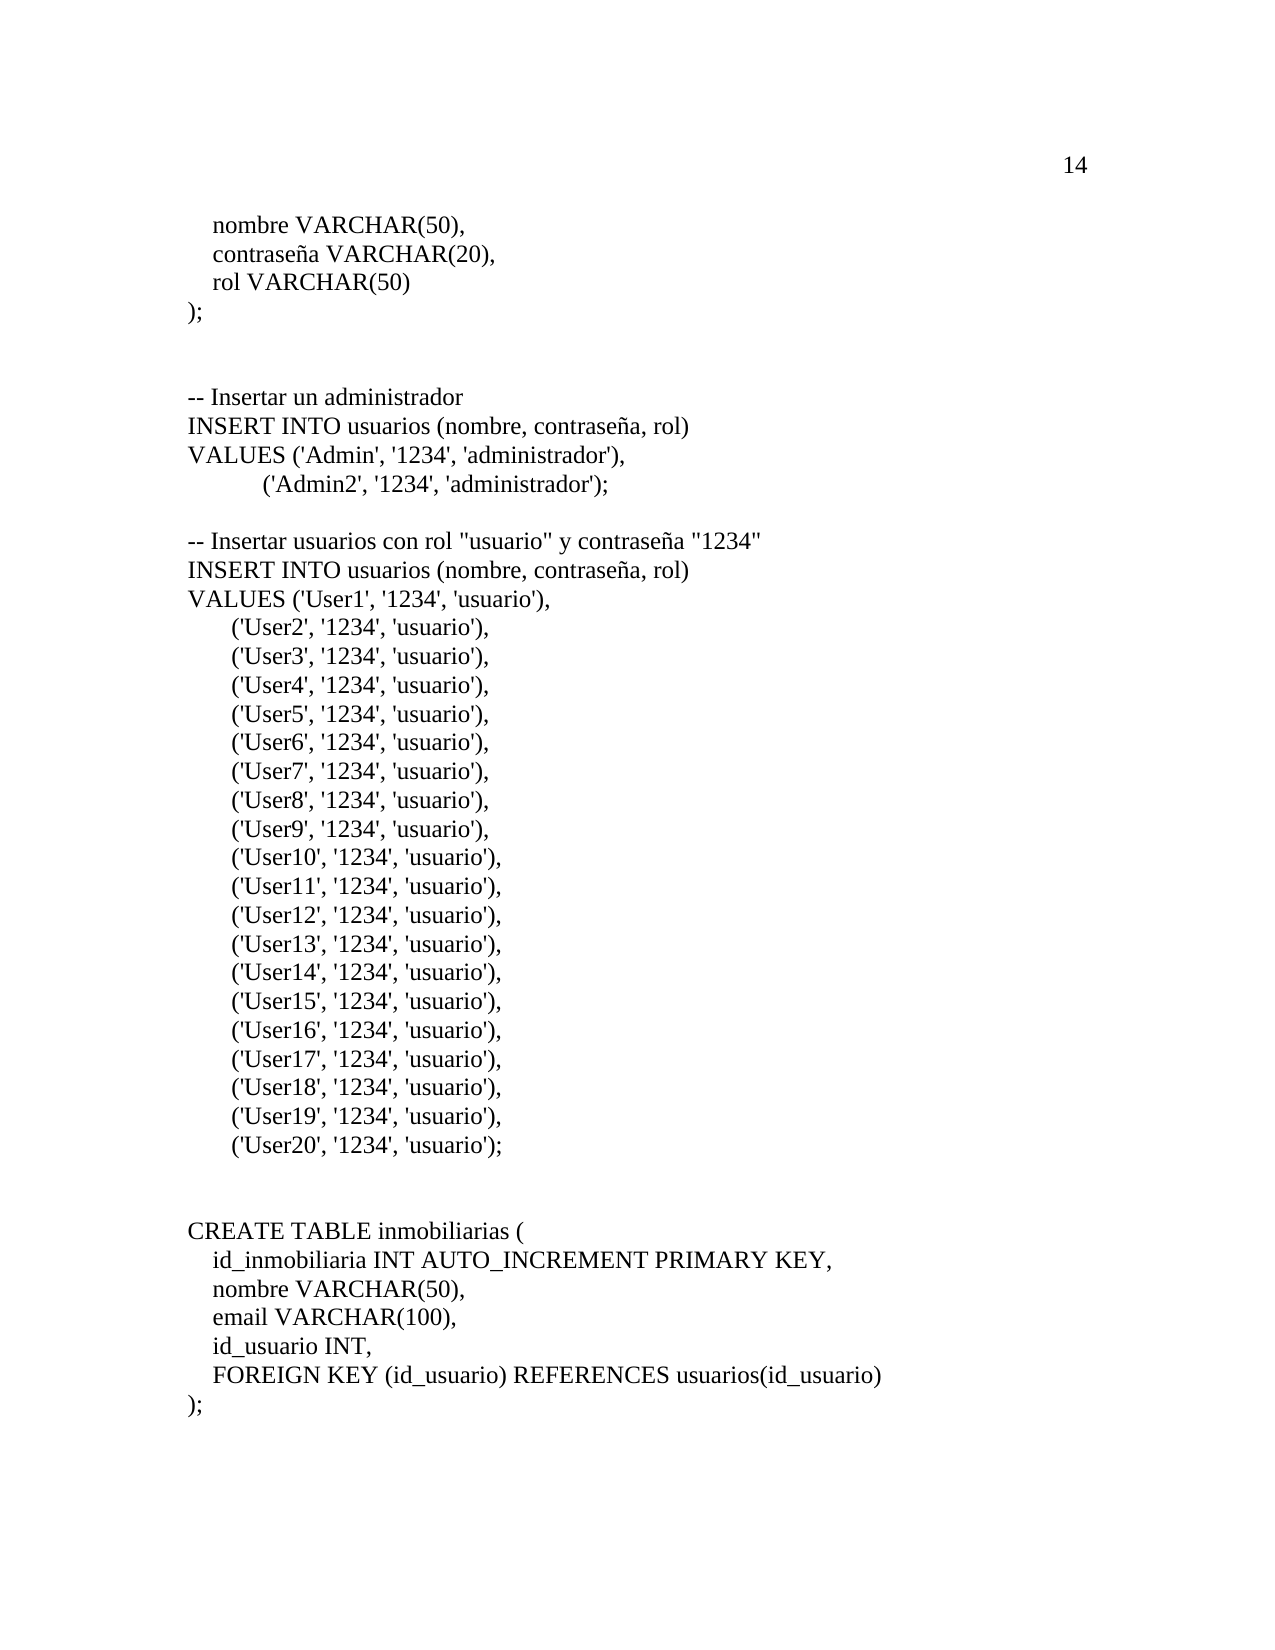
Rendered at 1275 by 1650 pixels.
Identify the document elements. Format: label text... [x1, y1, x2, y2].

text nombre VARCHAR(50), [187, 1274, 1087, 1302]
text ('User4', '1234', 'usuario'), [187, 670, 1087, 699]
text rol VARCHAR(50) [187, 267, 1087, 296]
text ('User18', '1234', 'usuario'), [187, 1072, 1087, 1101]
text -- Insertar usuarios con rol "usuario" y contraseña "1234" [187, 526, 1087, 555]
text ); [187, 1389, 1087, 1417]
text ('User20', '1234', 'usuario'); [187, 1130, 1087, 1159]
text FOREIGN KEY (id_usuario) REFERENCES usuarios(id_usuario) [187, 1360, 1087, 1389]
text INSERT INTO usuarios (nombre, contraseña, rol) [187, 555, 1087, 584]
text VALUES ('Admin', '1234', 'administrador'), [187, 440, 1087, 469]
text ('User17', '1234', 'usuario'), [187, 1044, 1087, 1072]
text ); [187, 296, 1087, 325]
text ('User2', '1234', 'usuario'), [187, 612, 1087, 641]
text ('User13', '1234', 'usuario'), [187, 929, 1087, 957]
text ('Admin2', '1234', 'administrador'); [187, 469, 1087, 497]
text ('User9', '1234', 'usuario'), [187, 814, 1087, 842]
text id_inmobiliaria INT AUTO_INCREMENT PRIMARY KEY, [187, 1245, 1087, 1274]
text id_usuario INT, [187, 1331, 1087, 1360]
text ('User6', '1234', 'usuario'), [187, 727, 1087, 756]
text VALUES ('User1', '1234', 'usuario'), [187, 584, 1087, 612]
text ('User5', '1234', 'usuario'), [187, 699, 1087, 727]
text ('User15', '1234', 'usuario'), [187, 986, 1087, 1015]
text nombre VARCHAR(50), [187, 210, 1087, 239]
text ('User12', '1234', 'usuario'), [187, 900, 1087, 929]
text ('User14', '1234', 'usuario'), [187, 957, 1087, 986]
text ('User16', '1234', 'usuario'), [187, 1015, 1087, 1044]
text ('User11', '1234', 'usuario'), [187, 871, 1087, 900]
text CREATE TABLE inmobiliarias ( [187, 1216, 1087, 1245]
text -- Insertar un administrador [187, 382, 1087, 411]
text ('User10', '1234', 'usuario'), [187, 842, 1087, 871]
text INSERT INTO usuarios (nombre, contraseña, rol) [187, 411, 1087, 440]
text ('User19', '1234', 'usuario'), [187, 1101, 1087, 1130]
text email VARCHAR(100), [187, 1302, 1087, 1331]
text ('User8', '1234', 'usuario'), [187, 785, 1087, 814]
text contraseña VARCHAR(20), [187, 239, 1087, 267]
text ('User7', '1234', 'usuario'), [187, 756, 1087, 785]
text ('User3', '1234', 'usuario'), [187, 641, 1087, 670]
